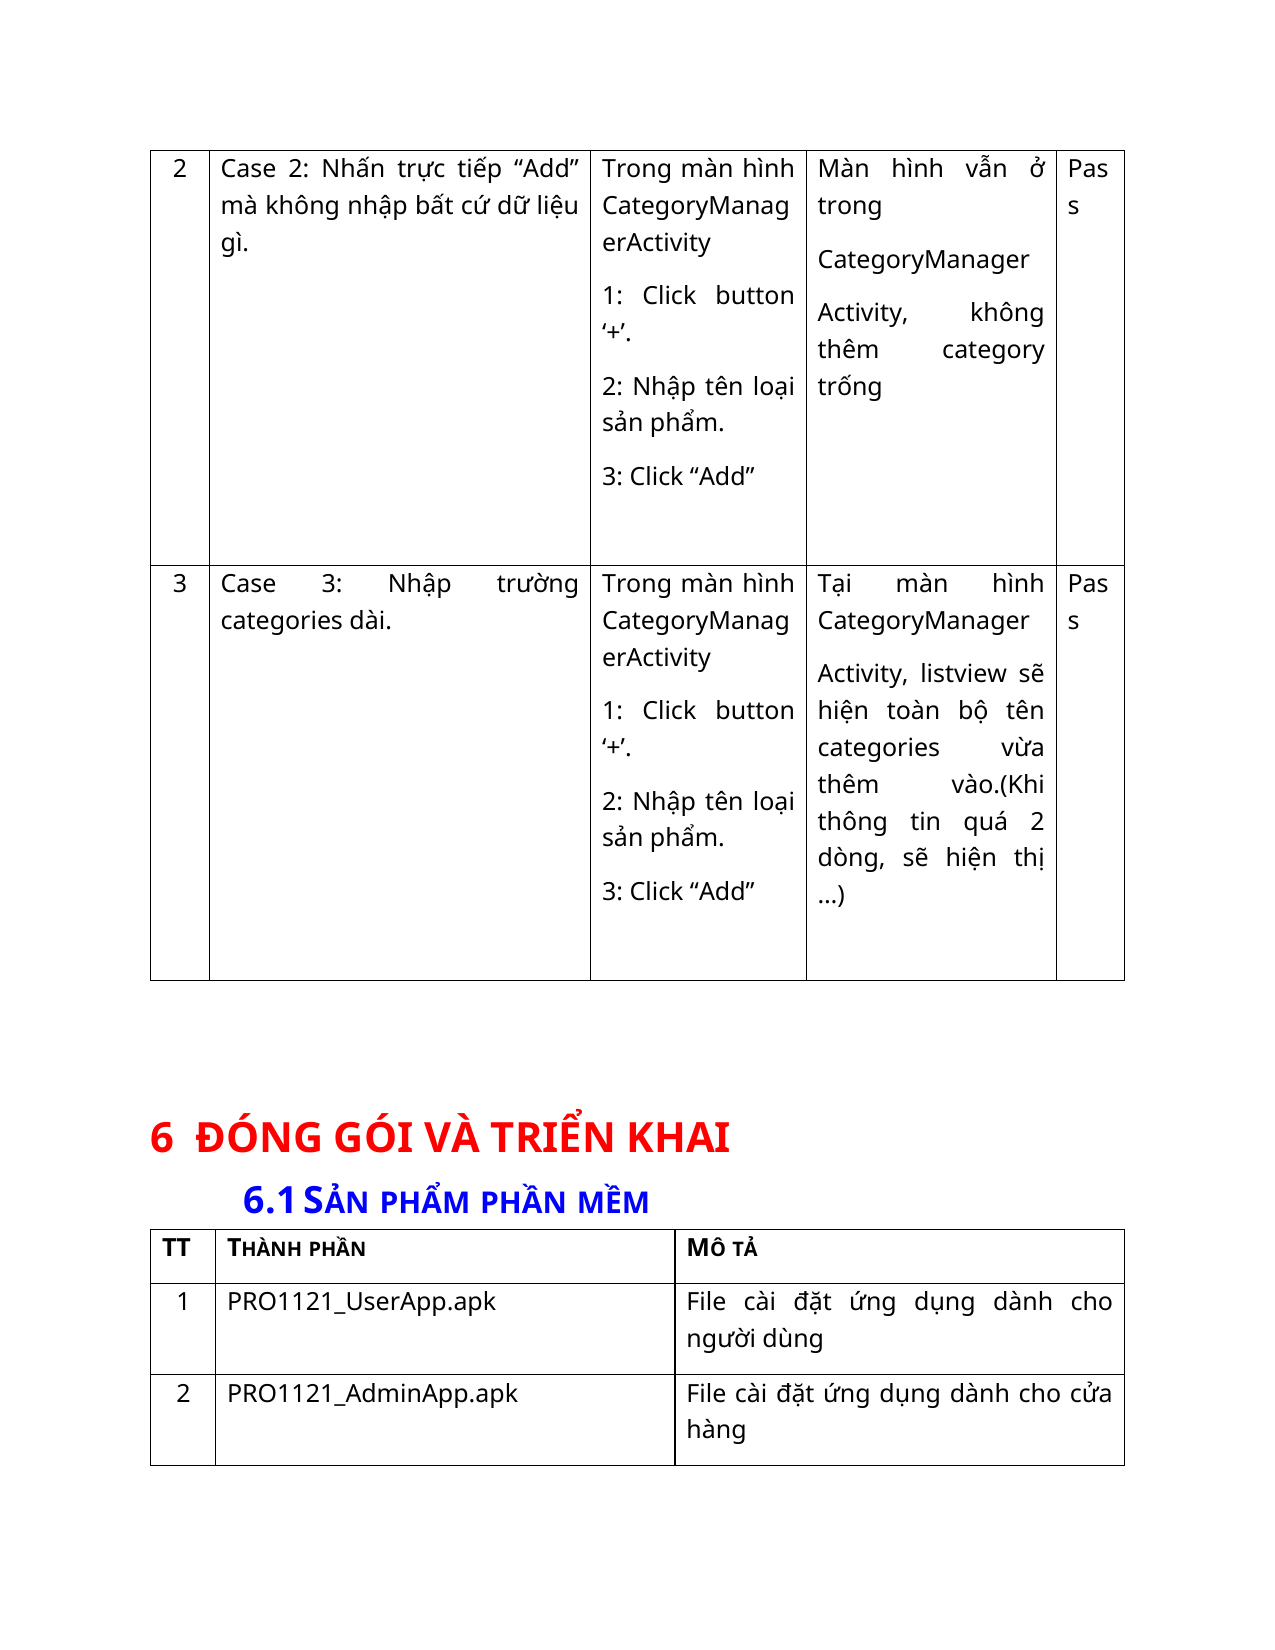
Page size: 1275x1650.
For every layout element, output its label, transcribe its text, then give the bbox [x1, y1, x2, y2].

table_cell Màn hình vẫn ở trong CategoryManager Activity, không thêm category trống [807, 151, 1056, 565]
table_cell Case 2: Nhấn trực tiếp “Add” mà không nhập bất cứ dữ liệu gì. [210, 151, 590, 565]
table_cell 2 [151, 1375, 215, 1465]
table_cell Pass [1057, 151, 1124, 565]
table_header Thành phần [216, 1230, 674, 1283]
table_cell 2 [151, 151, 209, 565]
subtitle Đóng gói và triển khai [150, 1108, 1125, 1165]
subtitle Sản phẩm phần mềm [244, 1173, 1125, 1224]
table_cell Case 3: Nhập trường categories dài. [210, 566, 590, 980]
table_cell PRO1121_UserApp.apk [216, 1284, 674, 1374]
table_cell File cài đặt ứng dụng dành cho cửa hàng [676, 1375, 1124, 1465]
table_cell Pass [1057, 566, 1124, 980]
table_cell PRO1121_AdminApp.apk [216, 1375, 674, 1465]
table_header TT [151, 1230, 215, 1283]
table_cell Tại màn hình CategoryManager Activity, listview sẽ hiện toàn bộ tên categories vừa thêm vào.(Khi thông tin quá 2 dòng, sẽ hiện thị …) [807, 566, 1056, 980]
table_cell 3 [151, 566, 209, 980]
table_cell File cài đặt ứng dụng dành cho người dùng [676, 1284, 1124, 1374]
table_header Mô tả [676, 1230, 1124, 1283]
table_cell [591, 151, 806, 565]
table_cell Trong màn hình CategoryManagerActivity 1: Click button ‘+’. 2: Nhập tên loại sản phẩm. 3: Click “Add” [591, 566, 806, 980]
table_cell 1 [151, 1284, 215, 1374]
